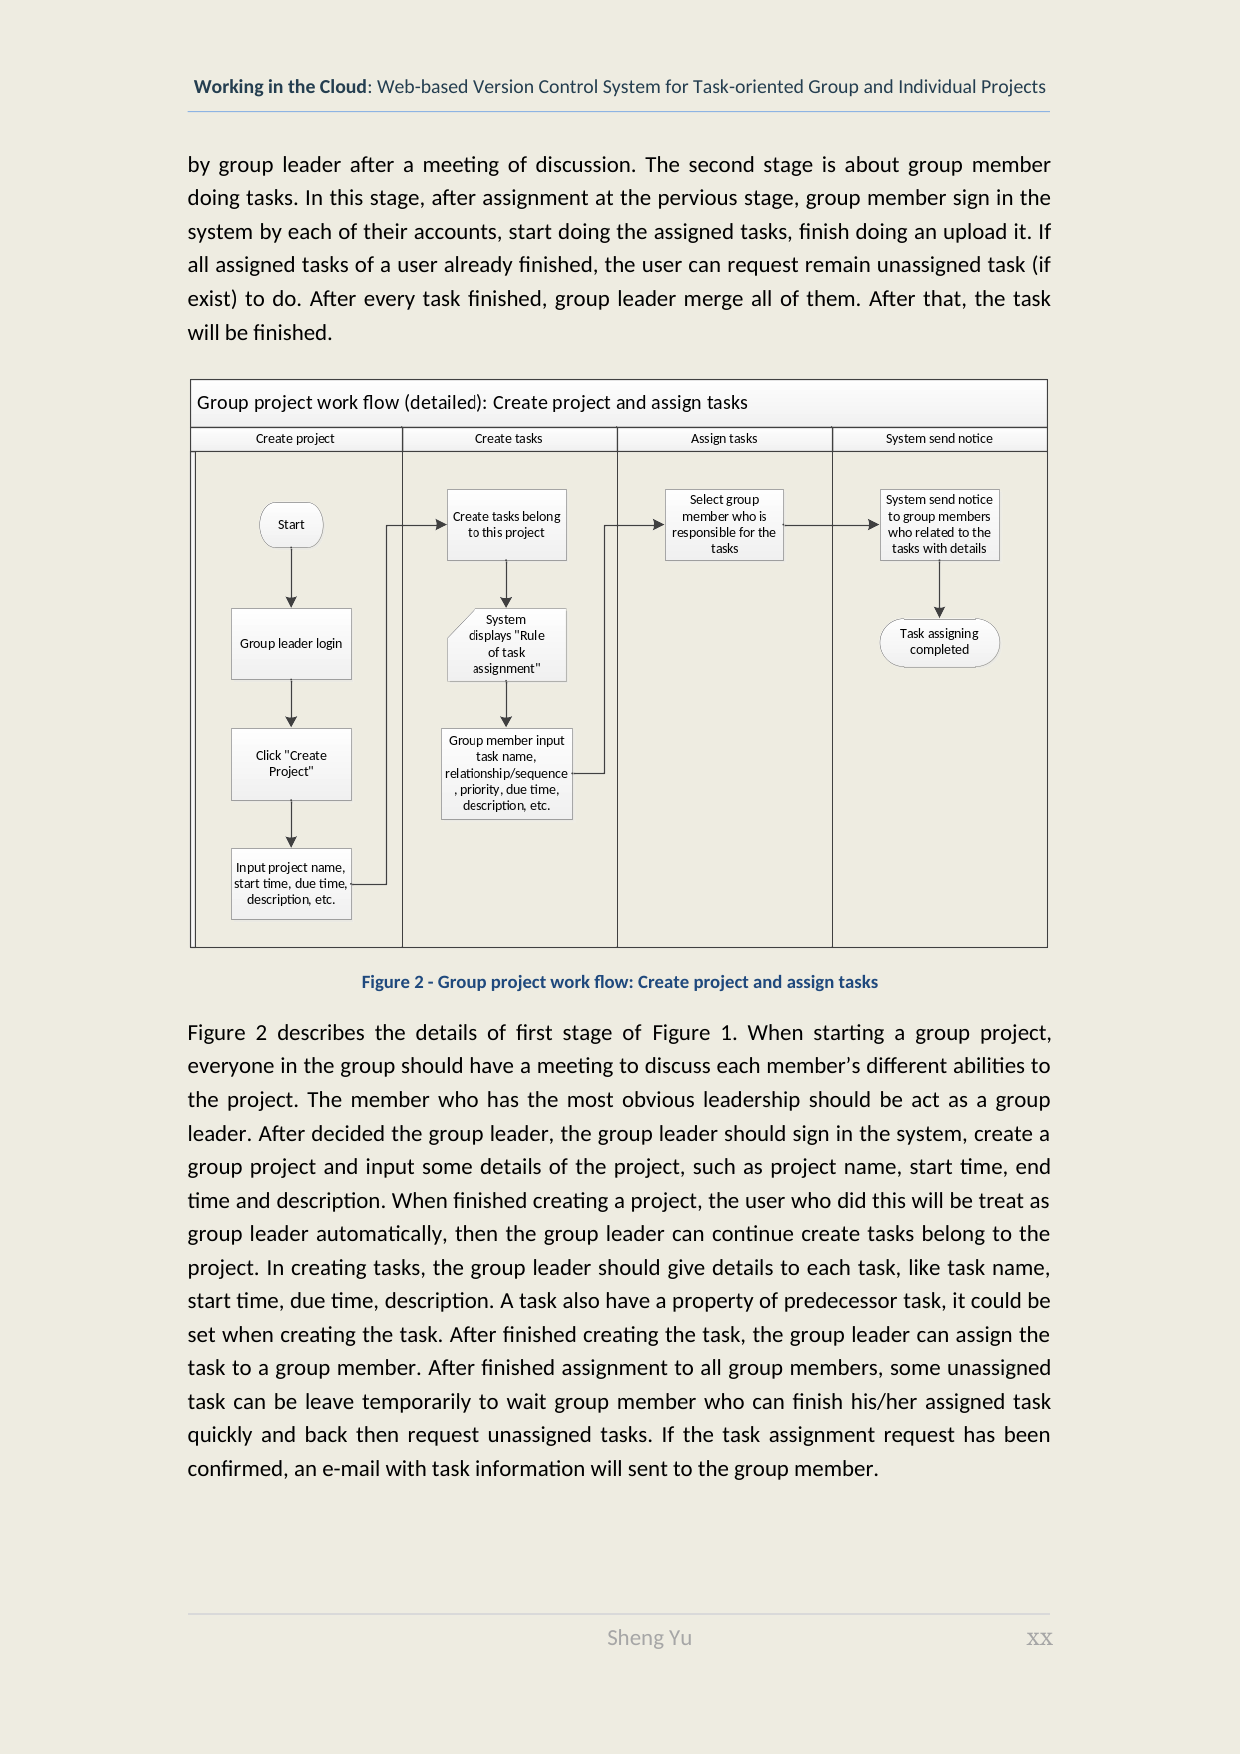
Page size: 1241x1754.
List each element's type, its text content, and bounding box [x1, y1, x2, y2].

text Figure 2 - Group project work flow: Create project and assign tasks [187, 970, 1053, 993]
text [187, 150, 1053, 346]
text Figure 2 describes the details of first stage of Figure 1. When starting a group project, everyone in the group should have a meeting to discuss each member’s different abilities to the project. The member who has the most obvious leadership should be act as a group leader. After decided the group leader, the group leader should sign in the system, create a group project and input some details of the project, such as project name, start time, end time and description. When finished creating a project, the user who did this will be treat as group leader automatically, then the group leader can continue create tasks belong to the project. In creating tasks, the group leader should give details to each task, like task name, start time, due time, description. A task also have a property of predecessor task, it could be set when creating the task. After finished creating the task, the group leader can assign the task to a group member. After finished assignment to all group members, some unassigned task can be leave temporarily to wait group member who can finish his/her assigned task quickly and back then request unassigned tasks. If the task assignment request has been confirmed, an e-mail with task information will sent to the group member. [187, 1018, 1053, 1482]
